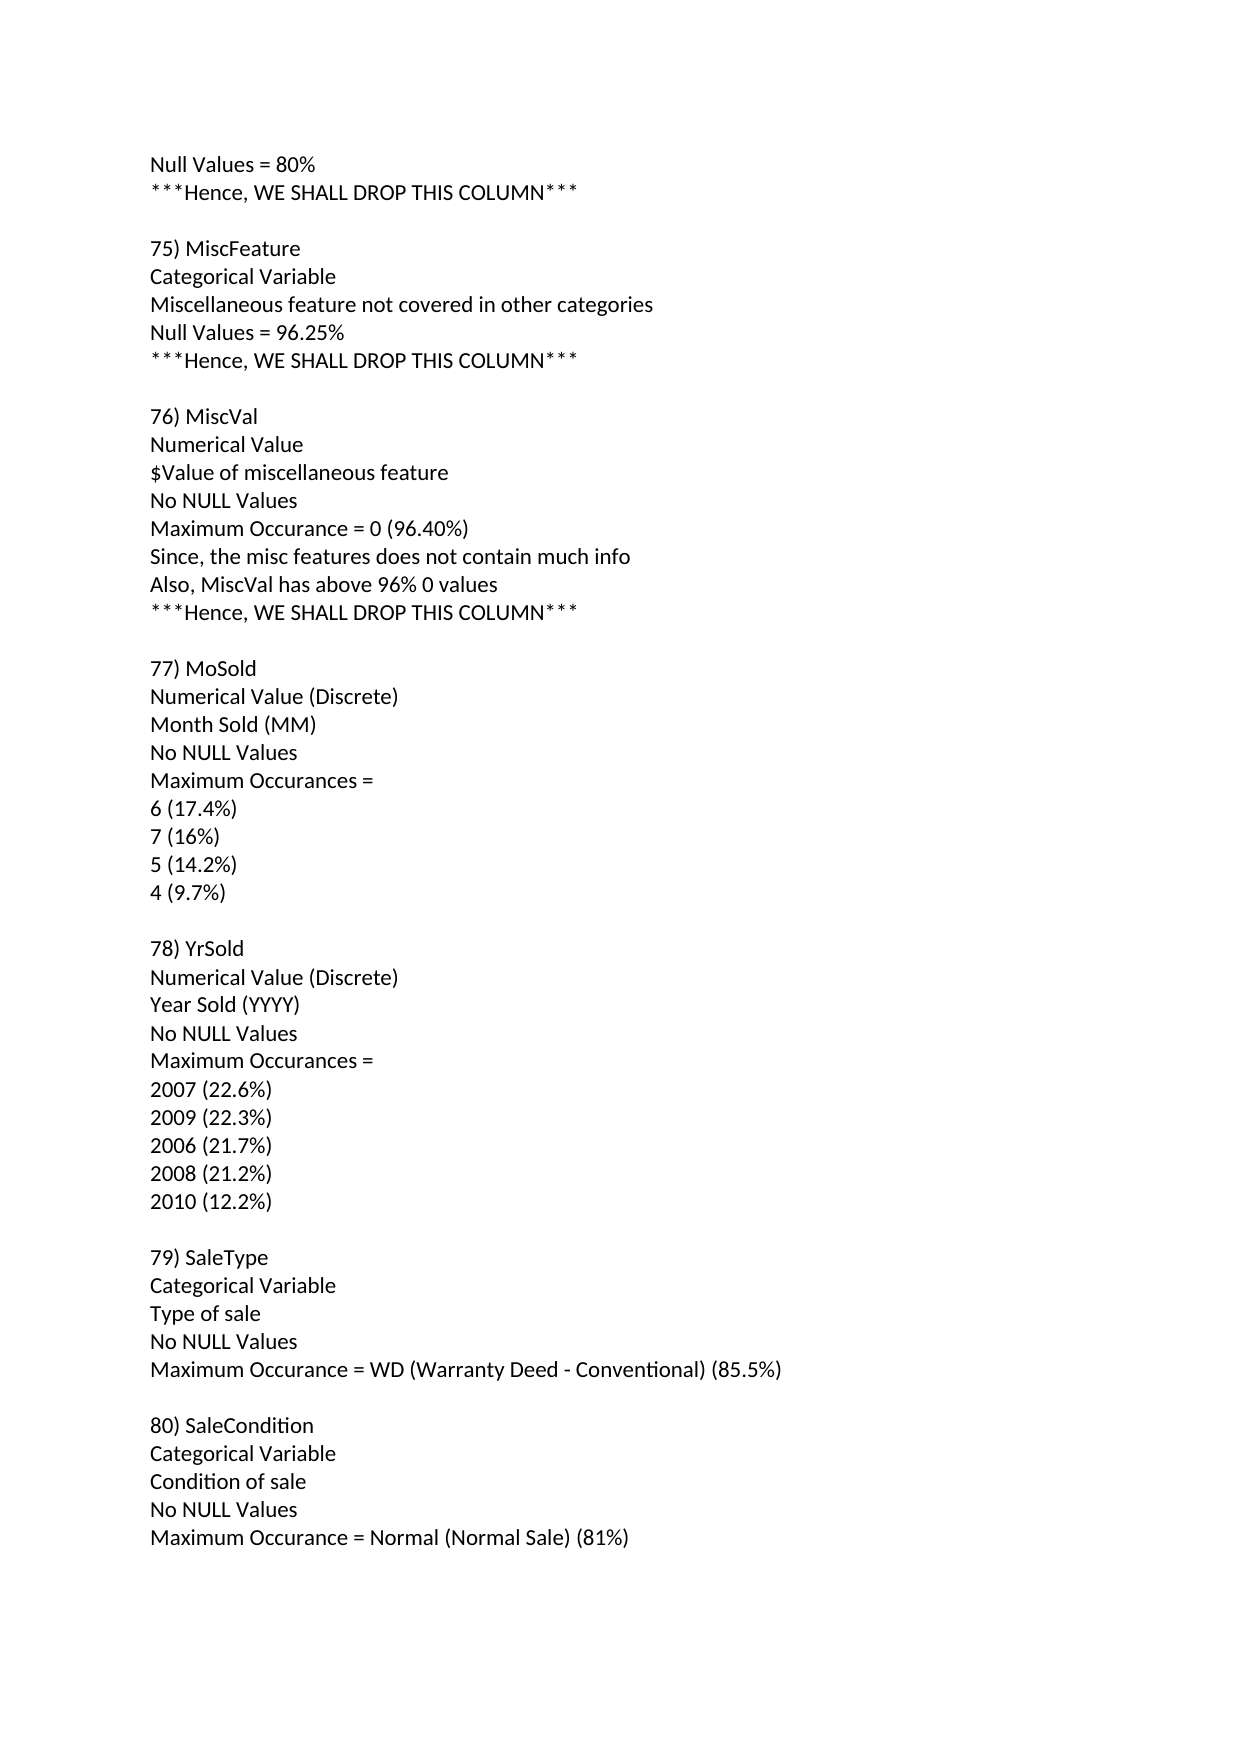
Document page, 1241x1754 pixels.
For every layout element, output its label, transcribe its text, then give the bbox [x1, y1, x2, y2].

text Maximum Occurances = [150, 766, 1090, 794]
text 2007 (22.6%) [150, 1075, 1090, 1103]
text Numerical Value (Discrete) [150, 682, 1090, 710]
text 5 (14.2%) [150, 851, 1090, 878]
text 75) MiscFeature [150, 234, 1090, 262]
text No NULL Values [150, 1495, 1090, 1523]
text 76) MiscVal [150, 402, 1090, 430]
text 2009 (22.3%) [150, 1103, 1090, 1131]
text 78) YrSold [150, 934, 1090, 963]
text No NULL Values [150, 738, 1090, 766]
text Maximum Occurances = [150, 1047, 1090, 1075]
text 7 (16%) [150, 822, 1090, 851]
text Numerical Value (Discrete) [150, 963, 1090, 991]
text No NULL Values [150, 486, 1090, 514]
text 79) SaleType [150, 1243, 1090, 1271]
text Categorical Variable [150, 1439, 1090, 1467]
text Maximum Occurance = 0 (96.40%) [150, 514, 1090, 542]
text ***Hence, WE SHALL DROP THIS COLUMN*** [150, 178, 1090, 206]
text Maximum Occurance = WD (Warranty Deed - Conventional) (85.5%) [150, 1355, 1090, 1383]
text 2006 (21.7%) [150, 1131, 1090, 1159]
text Null Values = 80% [150, 150, 1090, 178]
text Month Sold (MM) [150, 710, 1090, 738]
text ***Hence, WE SHALL DROP THIS COLUMN*** [150, 598, 1090, 626]
text No NULL Values [150, 1327, 1090, 1355]
text Categorical Variable [150, 262, 1090, 290]
text 2010 (12.2%) [150, 1187, 1090, 1215]
text $Value of miscellaneous feature [150, 458, 1090, 486]
text 77) MoSold [150, 654, 1090, 682]
text Year Sold (YYYY) [150, 991, 1090, 1019]
text Categorical Variable [150, 1271, 1090, 1299]
text Condition of sale [150, 1467, 1090, 1495]
text 80) SaleCondition [150, 1411, 1090, 1439]
text Also, MiscVal has above 96% 0 values [150, 570, 1090, 598]
text ***Hence, WE SHALL DROP THIS COLUMN*** [150, 346, 1090, 374]
text 2008 (21.2%) [150, 1159, 1090, 1187]
text No NULL Values [150, 1019, 1090, 1047]
text Numerical Value [150, 430, 1090, 458]
text Null Values = 96.25% [150, 318, 1090, 346]
text Since, the misc features does not contain much info [150, 542, 1090, 570]
text 4 (9.7%) [150, 878, 1090, 907]
text Type of sale [150, 1299, 1090, 1327]
text 6 (17.4%) [150, 794, 1090, 822]
text Miscellaneous feature not covered in other categories [150, 290, 1090, 318]
text Maximum Occurance = Normal (Normal Sale) (81%) [150, 1523, 1090, 1551]
